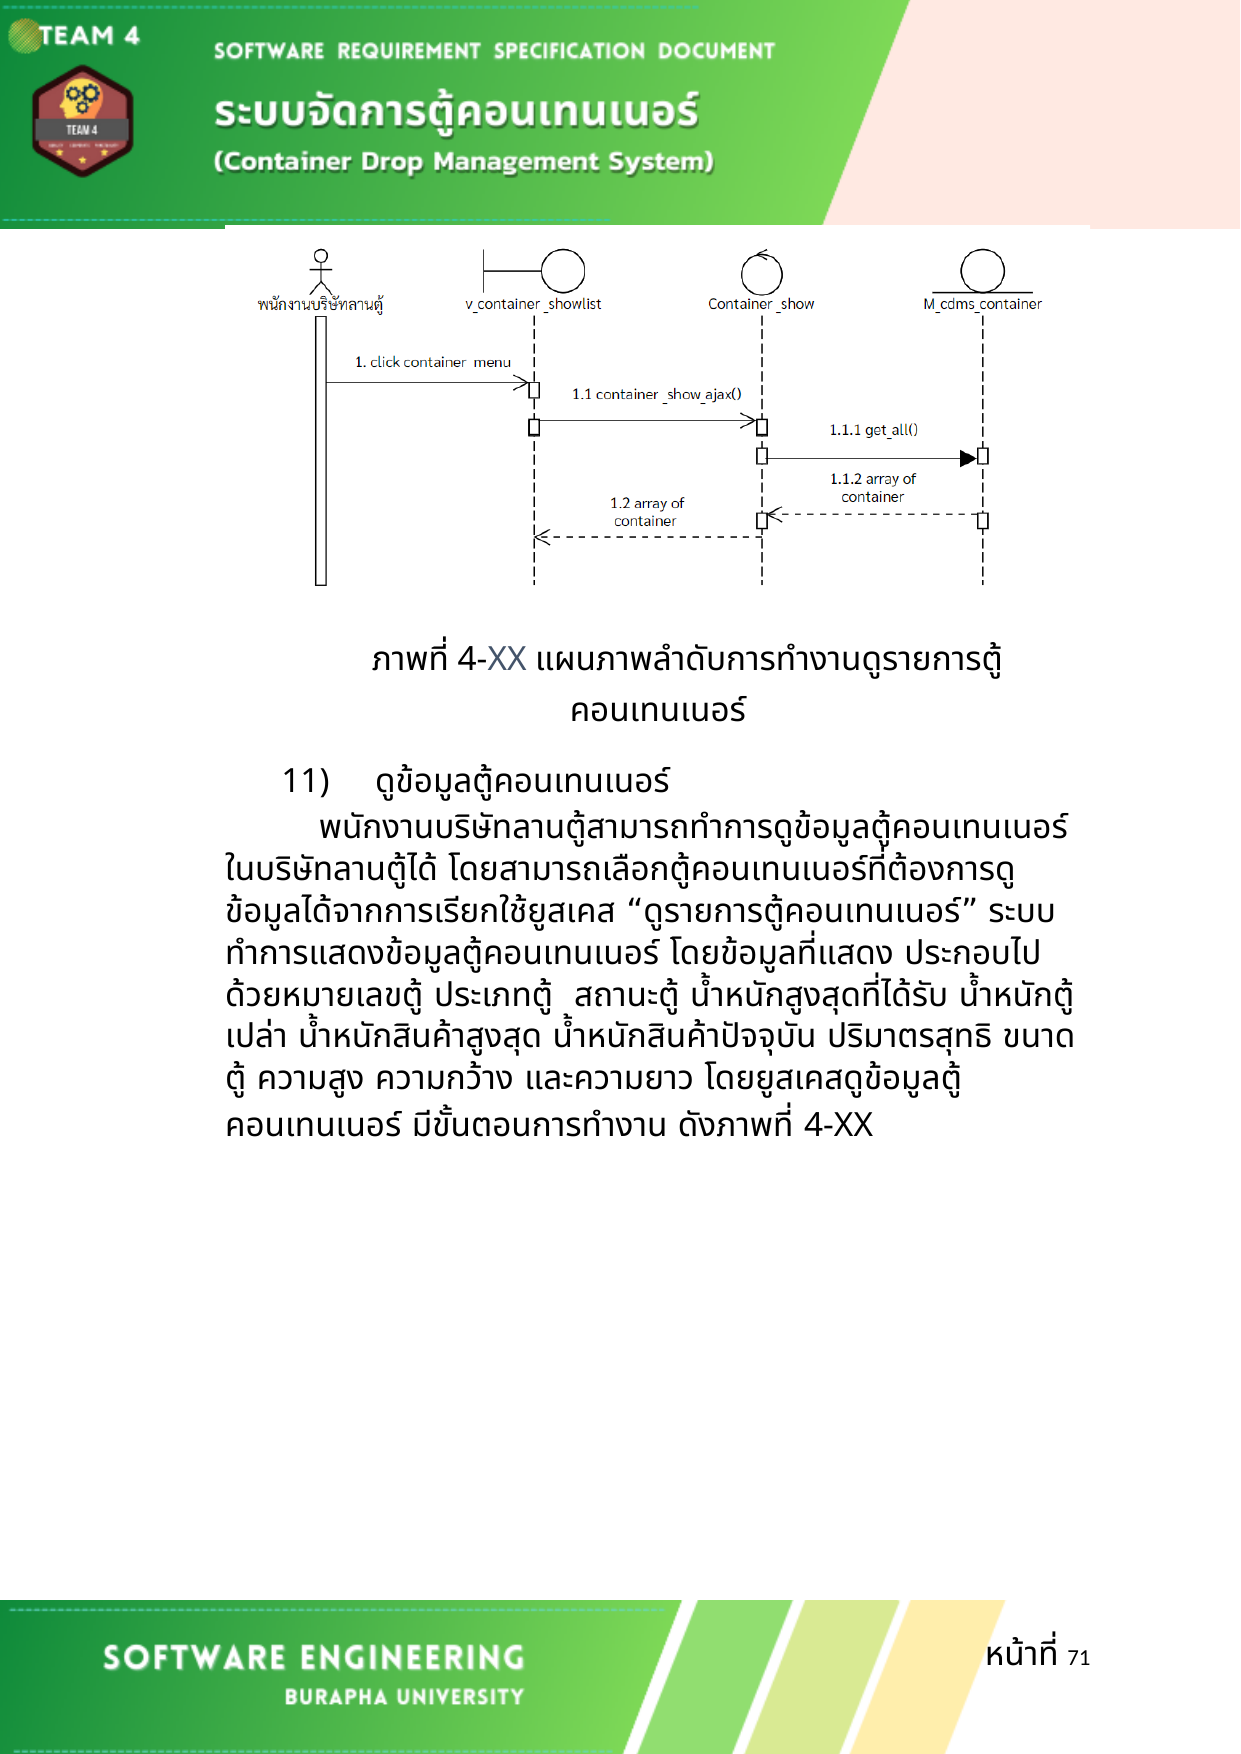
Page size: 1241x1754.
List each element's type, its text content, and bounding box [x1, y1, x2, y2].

list ดูข้อมูลตู้คอนเทนเนอร์ [281, 757, 1090, 808]
picture [0, 1600, 1241, 1754]
picture [0, 0, 1241, 617]
text ภาพที่ 4-XX แผนภาพลำดับการทำงานดูรายการตู้คอนเทนเนอร์ [225, 635, 1090, 736]
text พนักงานบริษัทลานตู้สามารถทำการดูข้อมูลตู้คอนเทนเนอร์ในบริษัทลานตู้ได้ โดยสามารถเลือกตู้คอนเทนเนอร์ที่ต้องการดูข้อมูลได้จากการเรียกใช้ยูสเคส “ดูรายการตู้คอนเทนเนอร์” ระบบทำการแสดงข้อมูลตู้คอนเทนเนอร์ โดยข้อมูลที่แสดง ประกอบไปด้วยหมายเลขตู้ ประเภทตู้ สถานะตู้ น้ำหนักสูงสุดที่ได้รับ น้ำหนักตู้เปล่า น้ำหนักสินค้าสูงสุด น้ำหนักสินค้าปัจจุบัน ปริมาตรสุทธิ ขนาดตู้ ความสูง ความกว้าง และความยาว โดยยูสเคสดูข้อมูลตู้คอนเทนเนอร์ มีขั้นตอนการทำงาน ดังภาพที่ 4-XX [225, 808, 1090, 1147]
